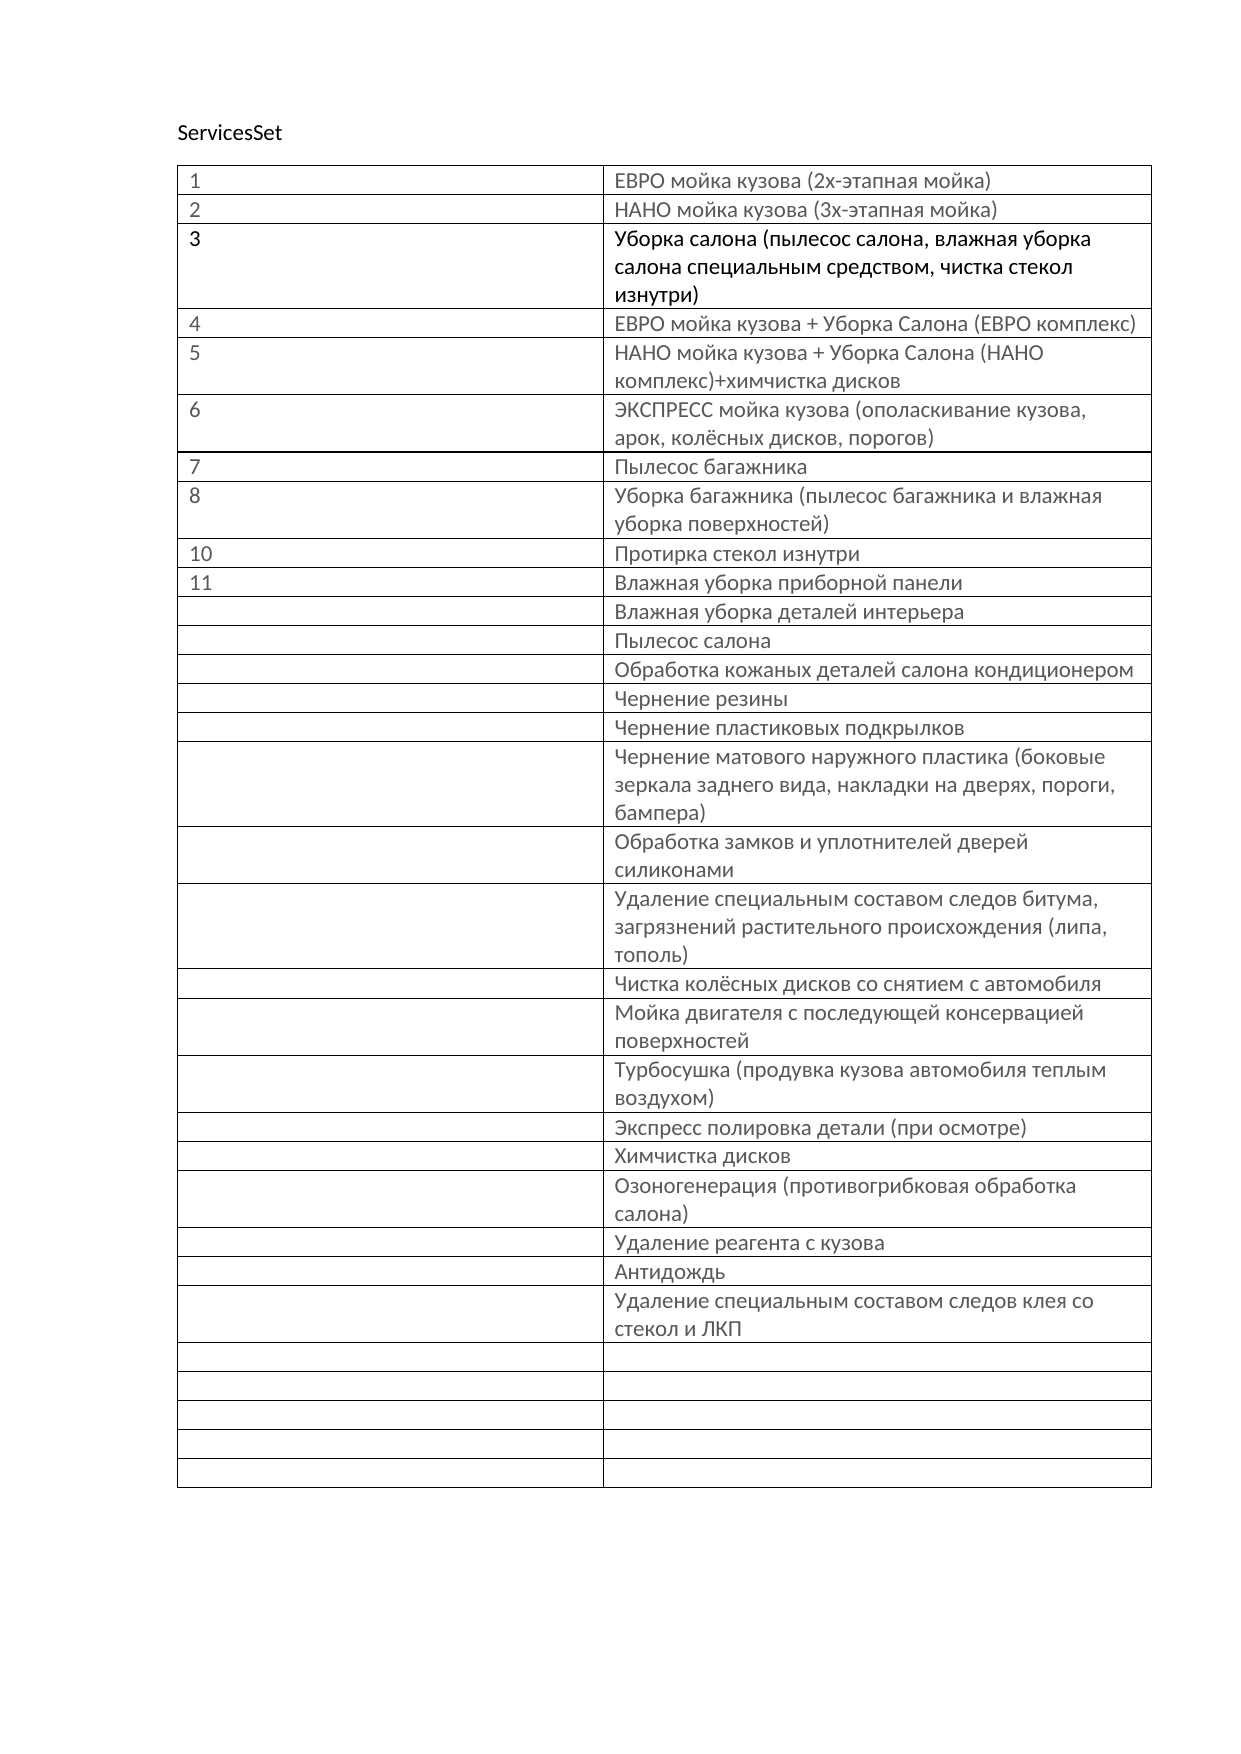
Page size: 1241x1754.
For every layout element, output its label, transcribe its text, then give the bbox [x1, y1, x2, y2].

table_cell Удаление реагента с кузова [604, 1228, 1151, 1256]
table_cell Мойка двигателя с последующей консервацией поверхностей [604, 999, 1151, 1054]
table_cell Обработка кожаных деталей салона кондиционером [604, 655, 1151, 683]
table_cell Пылесос салона [604, 626, 1151, 654]
table_cell [604, 1372, 1151, 1400]
table_header ЕВРО мойка кузова (2х-этапная мойка) [604, 166, 1151, 194]
table_cell 10 [178, 539, 603, 567]
table_cell Уборка салона (пылесос салона, влажная уборка салона специальным средством, чистка стекол изнутри) [604, 224, 1151, 308]
table_cell [178, 1142, 603, 1170]
table_cell [178, 1343, 603, 1371]
table_cell [178, 827, 603, 883]
table_cell Экспресс полировка детали (при осмотре) [604, 1113, 1151, 1141]
table_cell [604, 1459, 1151, 1487]
table_cell 7 [178, 453, 603, 481]
table_cell 3 [178, 224, 603, 308]
table_cell [178, 684, 603, 712]
table_cell [178, 1459, 603, 1487]
table_cell [178, 999, 603, 1054]
table_cell [178, 1113, 603, 1141]
table_cell 8 [178, 482, 603, 538]
table_cell [178, 655, 603, 683]
table_cell [178, 713, 603, 741]
table_cell ЭКСПРЕСС мойка кузова (ополаскивание кузова, арок, колёсных дисков, порогов) [604, 395, 1151, 451]
table_cell [178, 597, 603, 625]
table_cell [178, 969, 603, 997]
table_cell [604, 1430, 1151, 1458]
table_cell НАНО мойка кузова (3х-этапная мойка) [604, 195, 1151, 223]
table_cell Чернение пластиковых подкрылков [604, 713, 1151, 741]
table_cell [178, 1372, 603, 1400]
table_cell [178, 1430, 603, 1458]
table_cell [178, 1171, 603, 1227]
table_cell [178, 1228, 603, 1256]
table_cell Удаление специальным составом следов клея со стекол и ЛКП [604, 1286, 1151, 1342]
table_cell Чистка колёсных дисков со снятием с автомобиля [604, 969, 1151, 997]
table_cell 6 [178, 395, 603, 451]
table_cell НАНО мойка кузова + Уборка Салона (НАНО комплекс)+химчистка дисков [604, 338, 1151, 394]
table_cell [178, 1257, 603, 1285]
table_cell Пылесос багажника [604, 453, 1151, 481]
table_cell [178, 626, 603, 654]
text ServicesSet [177, 118, 1152, 146]
table_cell [178, 742, 603, 826]
table_cell Влажная уборка деталей интерьера [604, 597, 1151, 625]
table_cell Антидождь [604, 1257, 1151, 1285]
table_cell [178, 1056, 603, 1112]
table_cell [178, 884, 603, 968]
table_cell Протирка стекол изнутри [604, 539, 1151, 567]
table_cell 11 [178, 568, 603, 596]
table_cell ЕВРО мойка кузова + Уборка Салона (ЕВРО комплекс) [604, 309, 1151, 337]
table_cell [178, 1286, 603, 1342]
table_cell 4 [178, 309, 603, 337]
table_cell Удаление специальным составом следов битума, загрязнений растительного происхождения (липа, тополь) [604, 884, 1151, 968]
table_cell Химчистка дисков [604, 1142, 1151, 1170]
table_cell 2 [178, 195, 603, 223]
table_cell 5 [178, 338, 603, 394]
table_cell Влажная уборка приборной панели [604, 568, 1151, 596]
table_cell Озоногенерация (противогрибковая обработка салона) [604, 1171, 1151, 1227]
table_cell [604, 1401, 1151, 1429]
table_cell [604, 1343, 1151, 1371]
table_cell Чернение резины [604, 684, 1151, 712]
table_cell Обработка замков и уплотнителей дверей силиконами [604, 827, 1151, 883]
table_cell Чернение матового наружного пластика (боковые зеркала заднего вида, накладки на дверях, пороги, бампера) [604, 742, 1151, 826]
table_cell [178, 1401, 603, 1429]
table_header 1 [178, 166, 603, 194]
table_cell Турбосушка (продувка кузова автомобиля теплым воздухом) [604, 1056, 1151, 1112]
table_cell Уборка багажника (пылесос багажника и влажная уборка поверхностей) [604, 482, 1151, 538]
